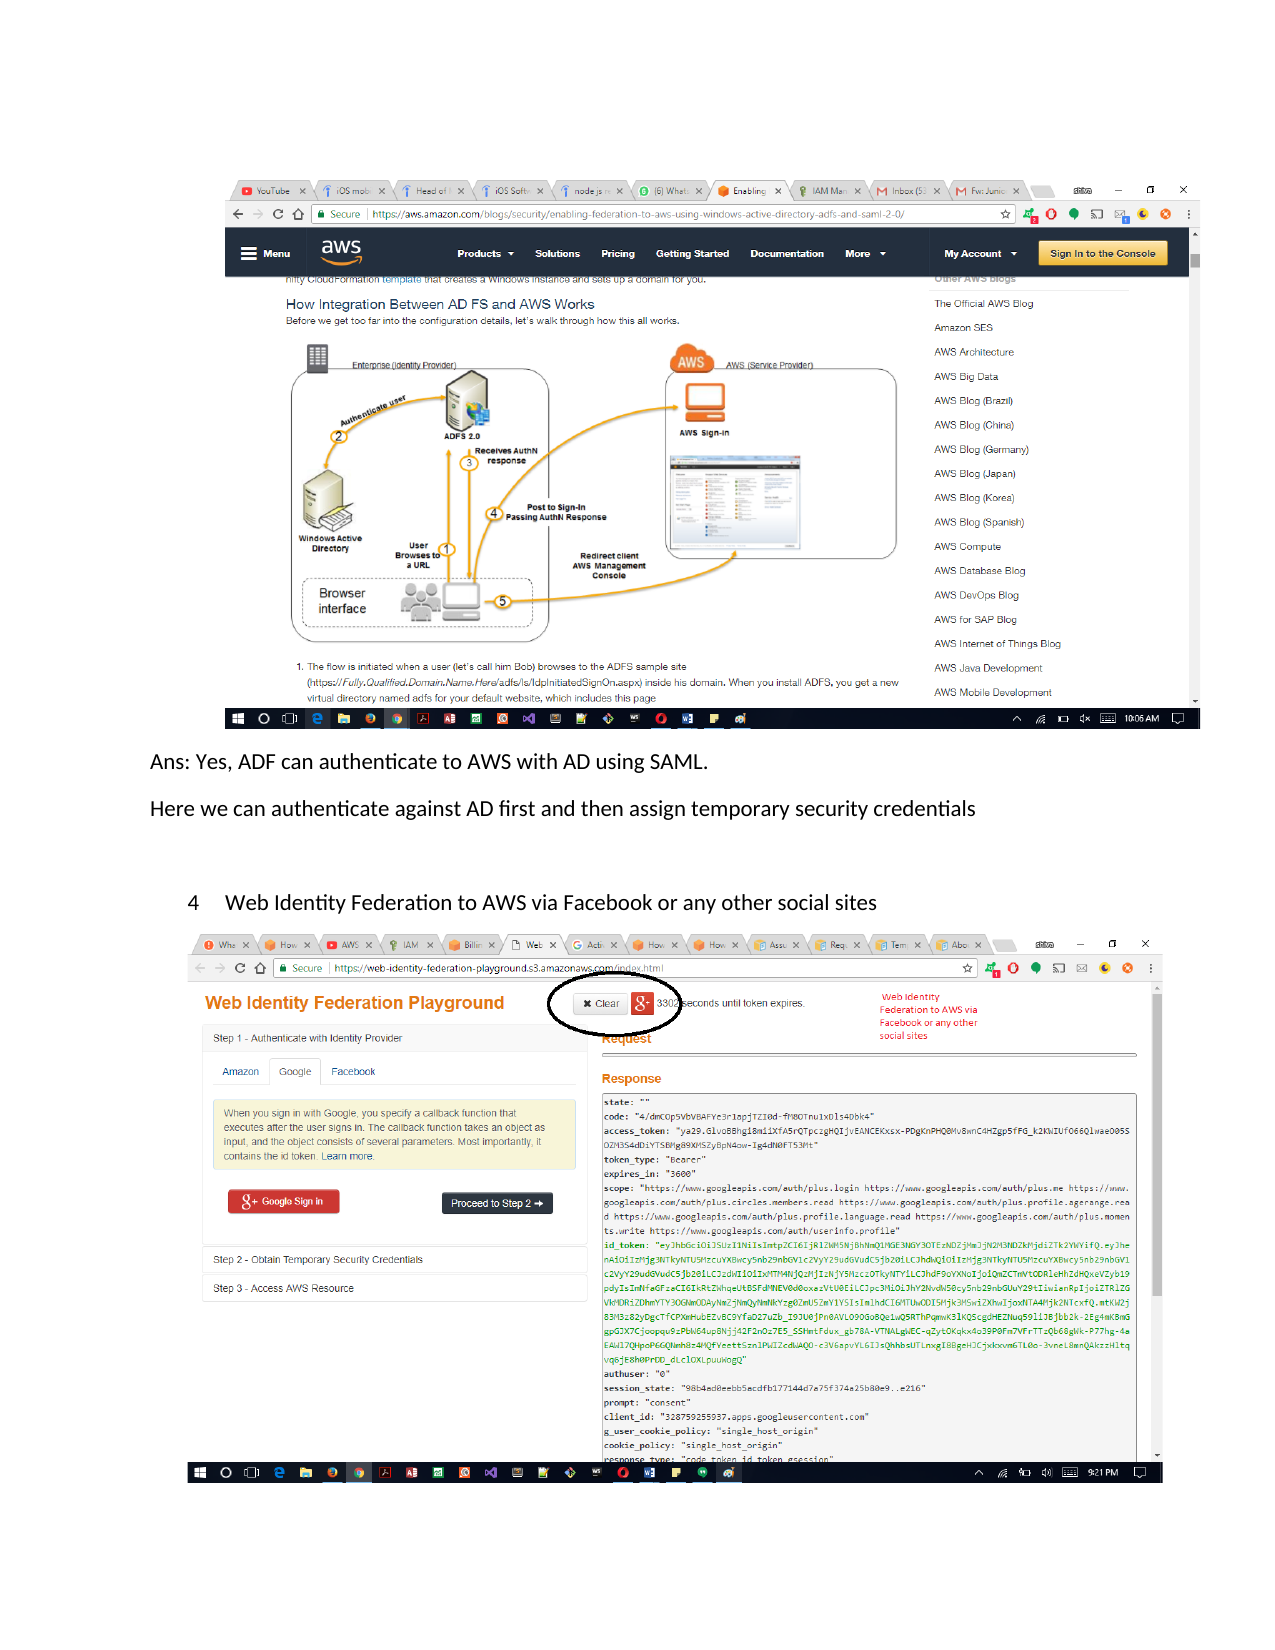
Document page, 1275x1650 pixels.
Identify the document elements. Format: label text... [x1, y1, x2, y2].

text Ans: Yes, ADF can authenticate to AWS with AD using SAML. [150, 747, 1125, 775]
picture [187, 934, 1163, 1483]
picture [225, 180, 1200, 729]
text Here we can authenticate against AD first and then assign temporary security credentials [150, 794, 1125, 822]
list Web Identity Federation to AWS via Facebook or any other social sites [187, 888, 1125, 916]
